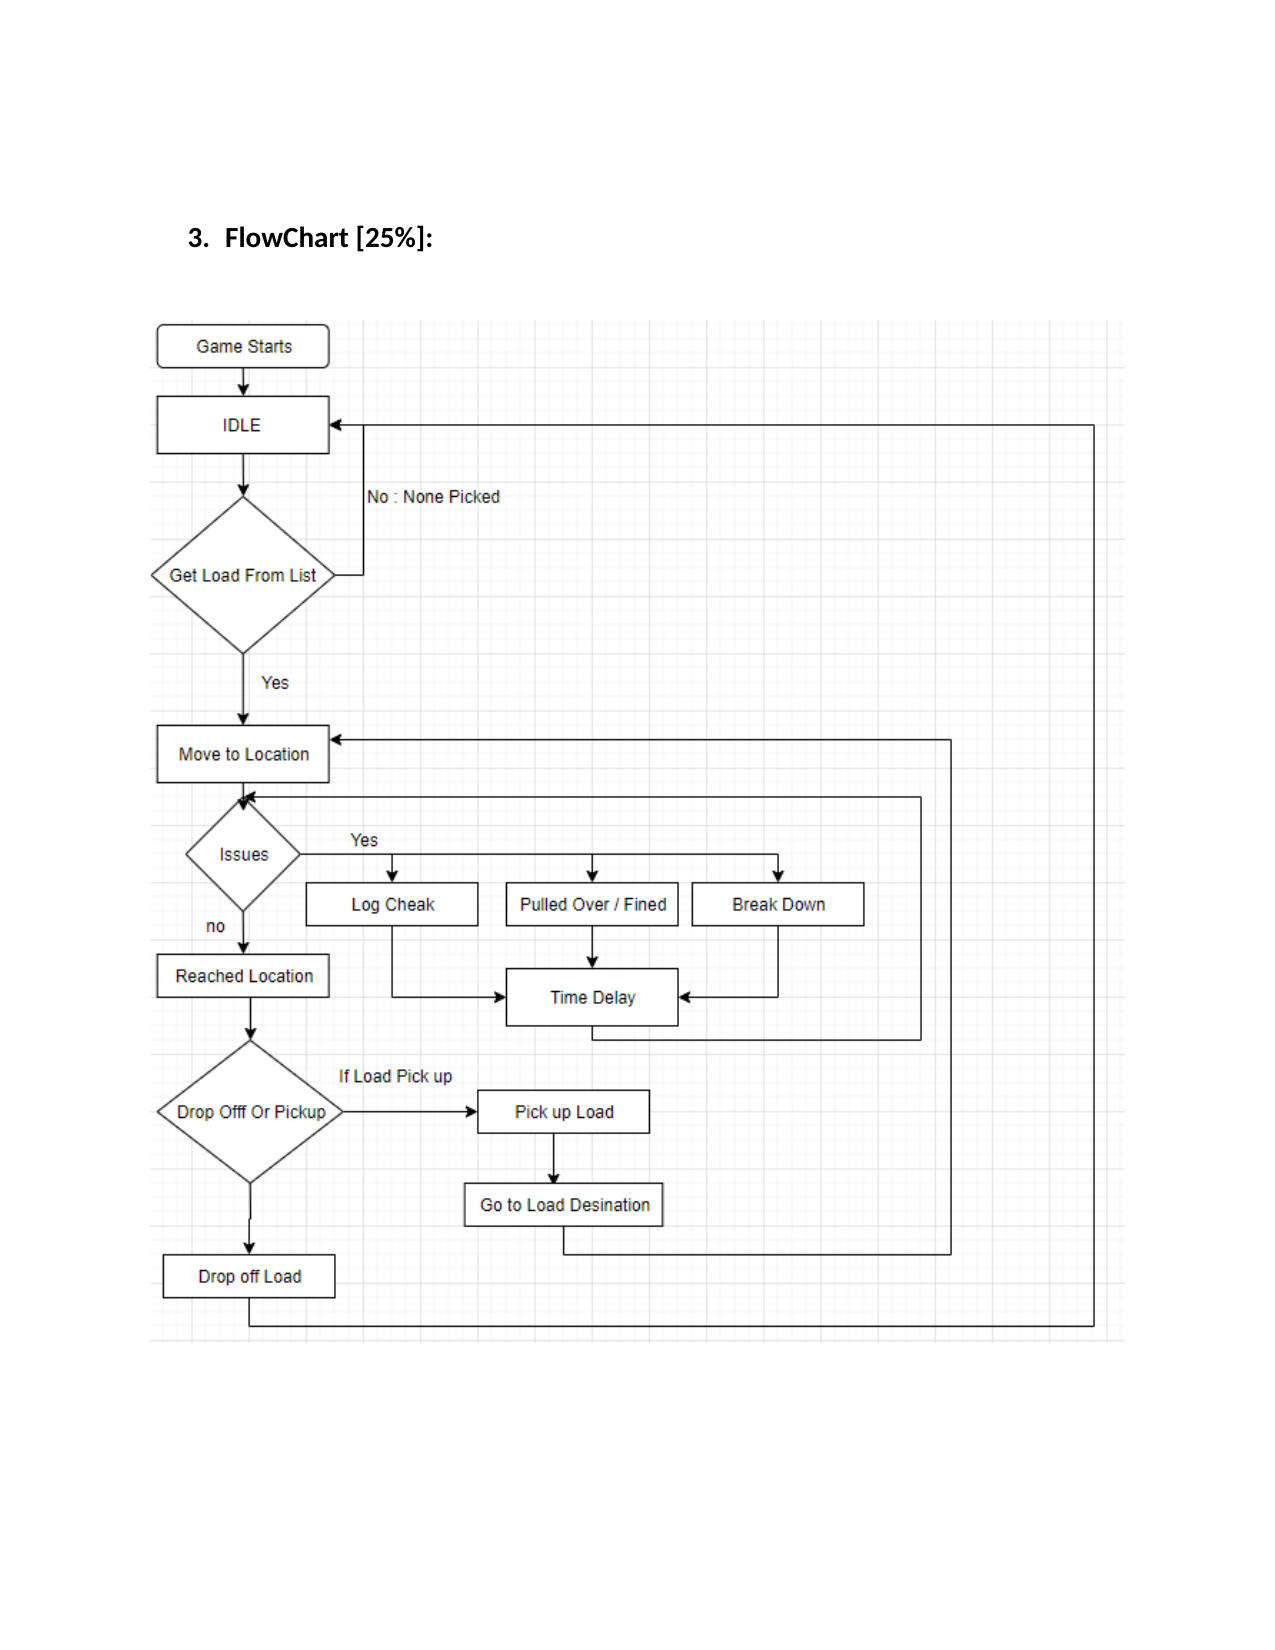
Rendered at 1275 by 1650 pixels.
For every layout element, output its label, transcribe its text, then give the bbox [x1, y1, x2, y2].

list FlowChart [25%]: [187, 219, 1125, 254]
picture [150, 320, 1125, 1343]
